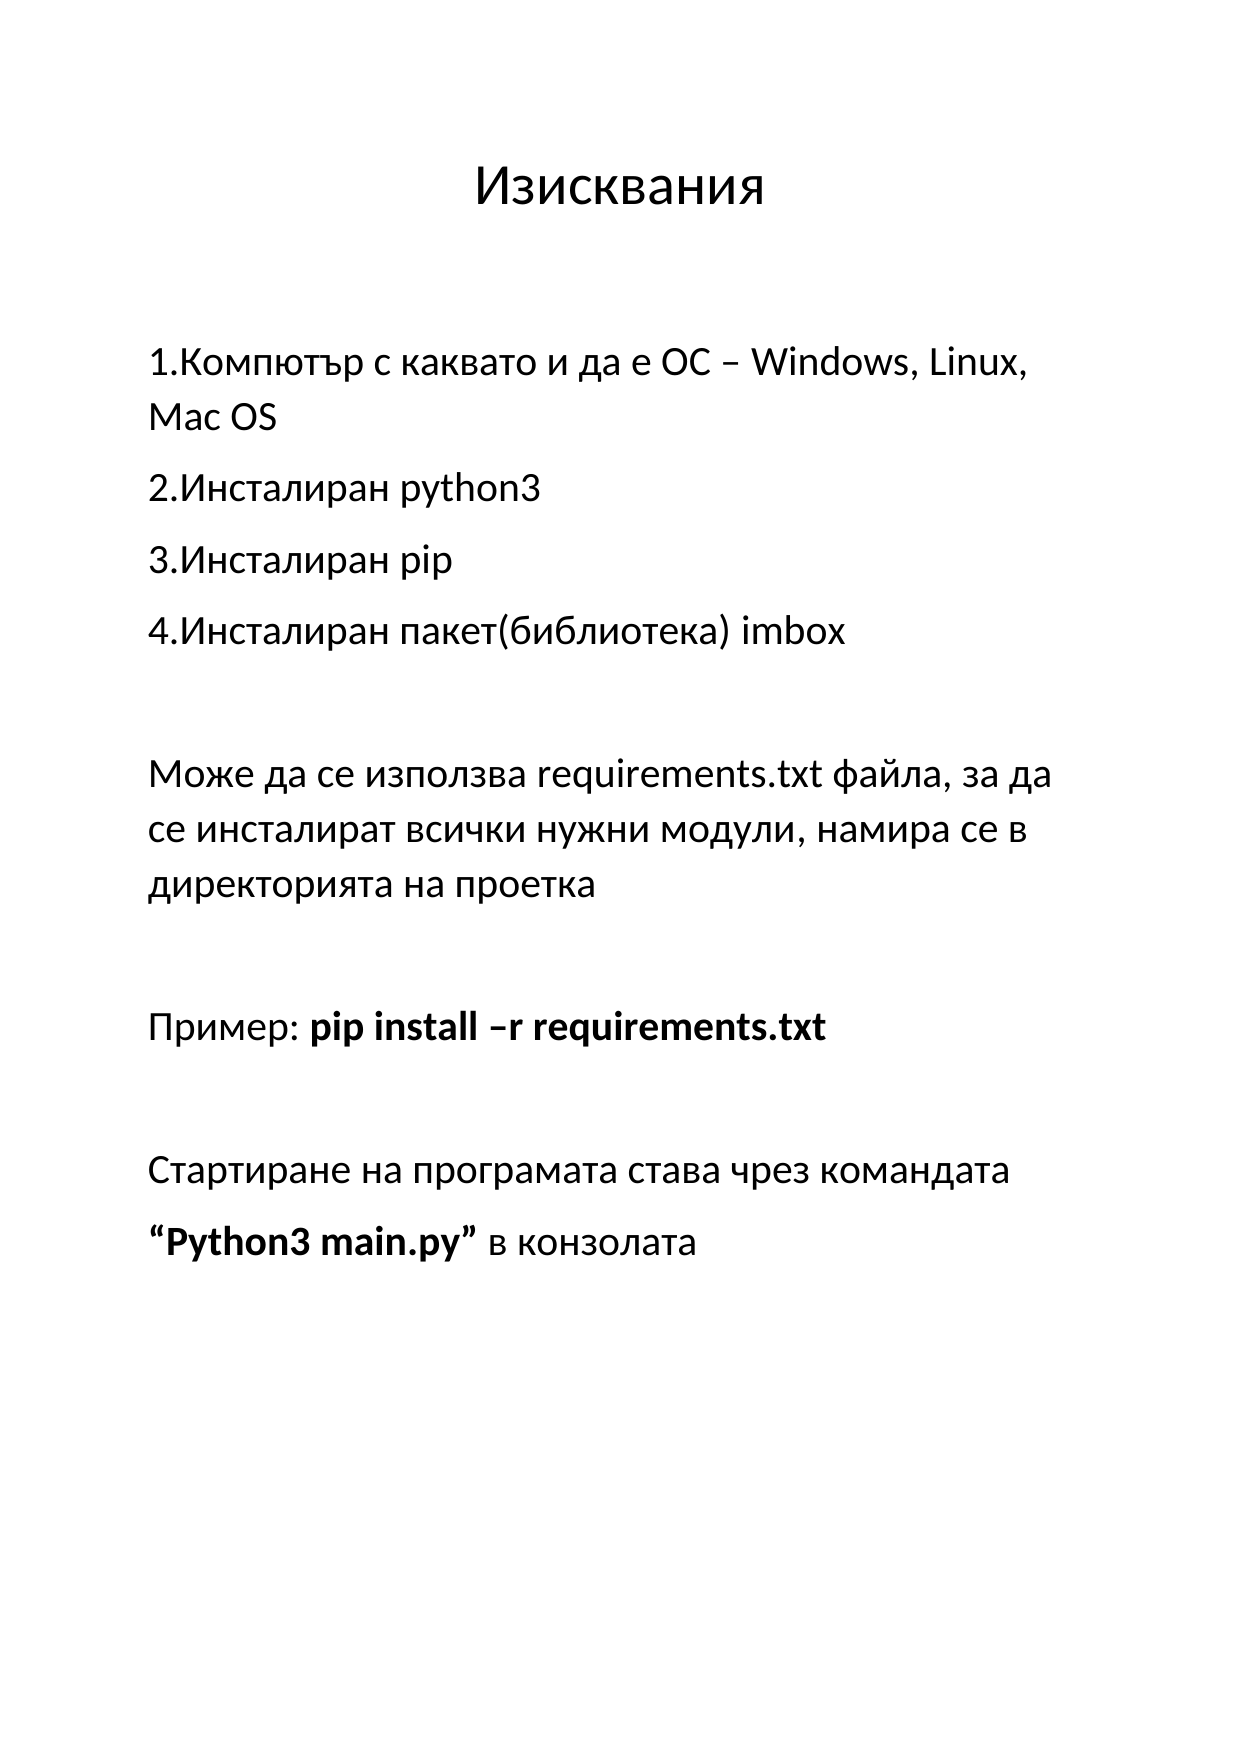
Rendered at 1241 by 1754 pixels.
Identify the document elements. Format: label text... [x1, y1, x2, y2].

text “Python3 main.py” в конзолата [148, 1215, 1093, 1266]
text Изисквания [148, 148, 1093, 219]
text Пример: pip install –r requirements.txt [148, 1000, 1093, 1051]
text Може да се използва requirements.txt файла, за да се инсталират всички нужни модули, намира се в директорията на проетка [148, 747, 1093, 908]
text Стартиране на програмата става чрез командата [148, 1143, 1093, 1194]
text 3.Инсталиран pip [148, 533, 1093, 583]
text 2.Инсталиран python3 [148, 461, 1093, 512]
text 1.Компютър с каквато и да е ОС – Windows, Linux, Mac OS [148, 335, 1093, 440]
text 4.Инсталиран пакет(библиотека) imbox [148, 604, 1093, 655]
